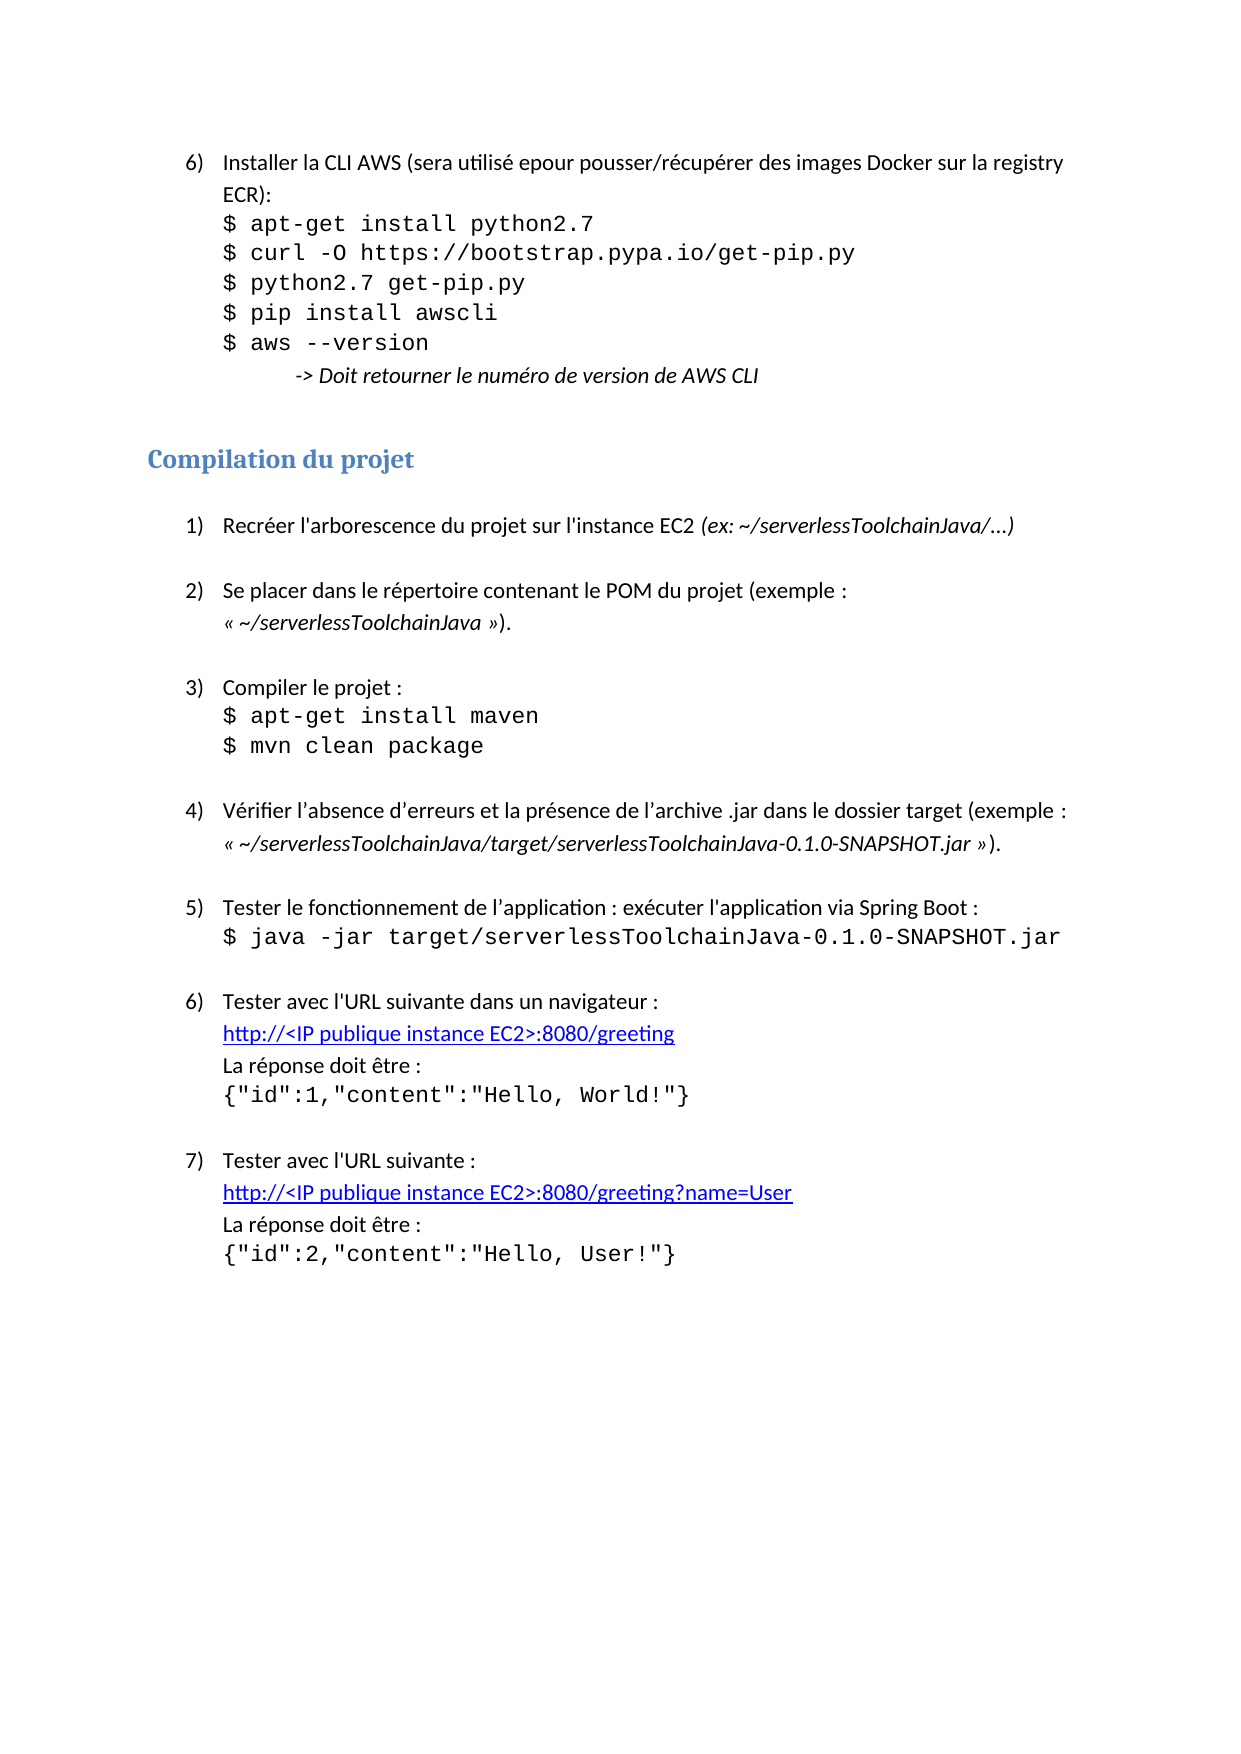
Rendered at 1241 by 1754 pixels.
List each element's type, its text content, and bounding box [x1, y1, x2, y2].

list $ curl -O https://bootstrap.pypa.io/get-pip.py [223, 242, 1093, 268]
list {"id":1,"content":"Hello, World!"} [223, 1084, 1093, 1110]
list $ java -jar target/serverlessToolchainJava-0.1.0-SNAPSHOT.jar [223, 925, 1093, 951]
list http://<IP publique instance EC2>:8080/greeting [223, 1019, 1093, 1047]
list Tester avec l'URL suivante dans un navigateur : [185, 987, 1093, 1015]
list $ python2.7 get-pip.py [223, 272, 1093, 297]
list Vérifier l’absence d’erreurs et la présence de l’archive .jar dans le dossier target (exemple : « ~/serverlessToolchainJava/target/serverlessToolchainJava-0.1.0-SNAPSHOT.jar »). [185, 797, 1093, 857]
list Se placer dans le répertoire contenant le POM du projet (exemple : « ~/serverlessToolchainJava »). [185, 576, 1093, 636]
list $ pip install awscli [223, 301, 1093, 327]
list $ aws --version [223, 331, 1093, 357]
list http://<IP publique instance EC2>:8080/greeting?name=User [223, 1178, 1093, 1206]
list Recréer l'arborescence du projet sur l'instance EC2 (ex: ~/serverlessToolchainJava/...) [185, 512, 1093, 540]
list Tester avec l'URL suivante : [185, 1146, 1093, 1174]
list $ apt-get install python2.7 [223, 212, 1093, 238]
list Installer la CLI AWS (sera utilisé epour pousser/récupérer des images Docker sur la registry ECR): [185, 148, 1093, 208]
list La réponse doit être : [223, 1052, 1093, 1080]
list $ apt-get install maven [223, 705, 1093, 731]
list {"id":2,"content":"Hello, User!"} [223, 1242, 1093, 1268]
list -> Doit retourner le numéro de version de AWS CLI [223, 361, 1093, 389]
subtitle Compilation du projet [148, 444, 1093, 475]
list $ mvn clean package [223, 734, 1093, 761]
list Compiler le projet : [185, 673, 1093, 701]
list Tester le fonctionnement de l’application : exécuter l'application via Spring Boot : [185, 893, 1093, 921]
list La réponse doit être : [223, 1210, 1093, 1238]
